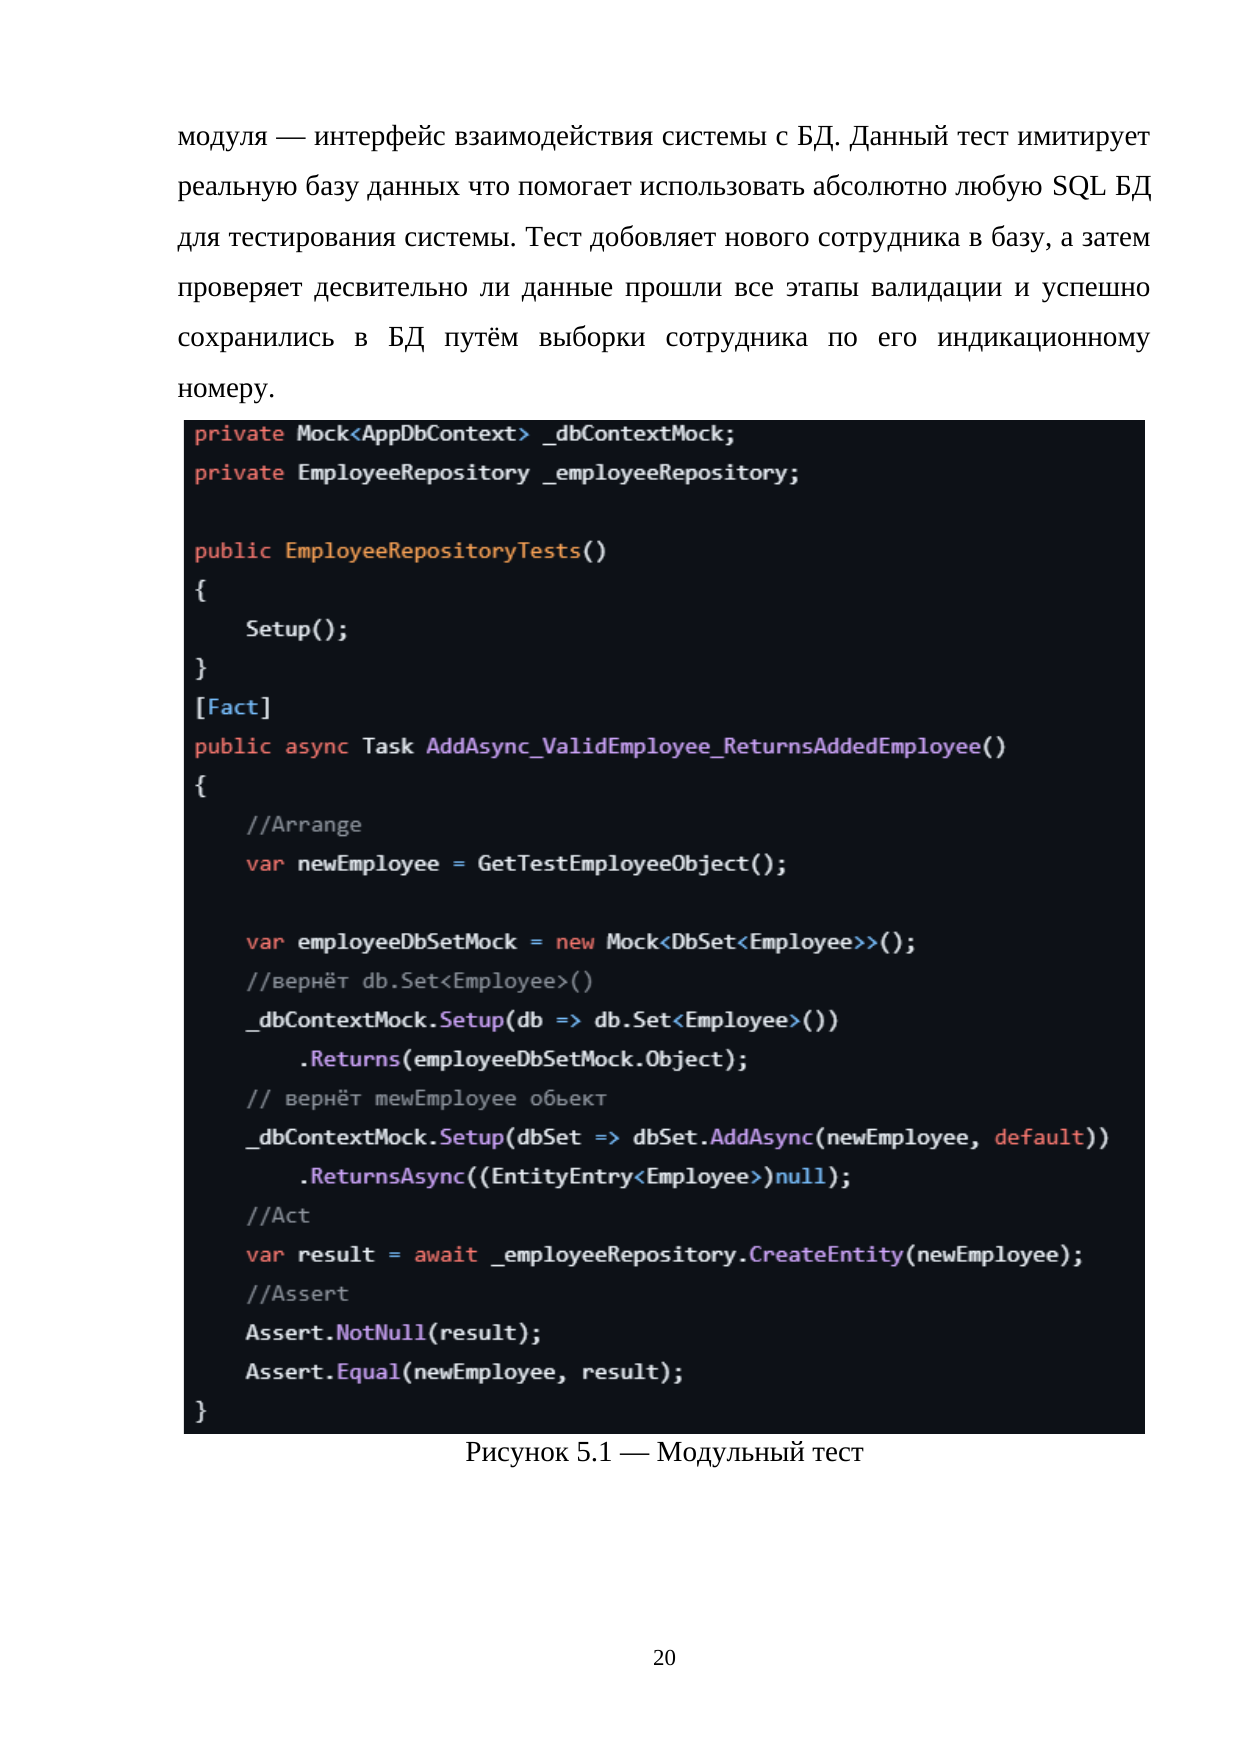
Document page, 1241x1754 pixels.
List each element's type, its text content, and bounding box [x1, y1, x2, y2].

text Рисунок 5.1 — Модульный тест [177, 1434, 1152, 1468]
picture [183, 420, 1145, 1434]
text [177, 118, 1152, 403]
